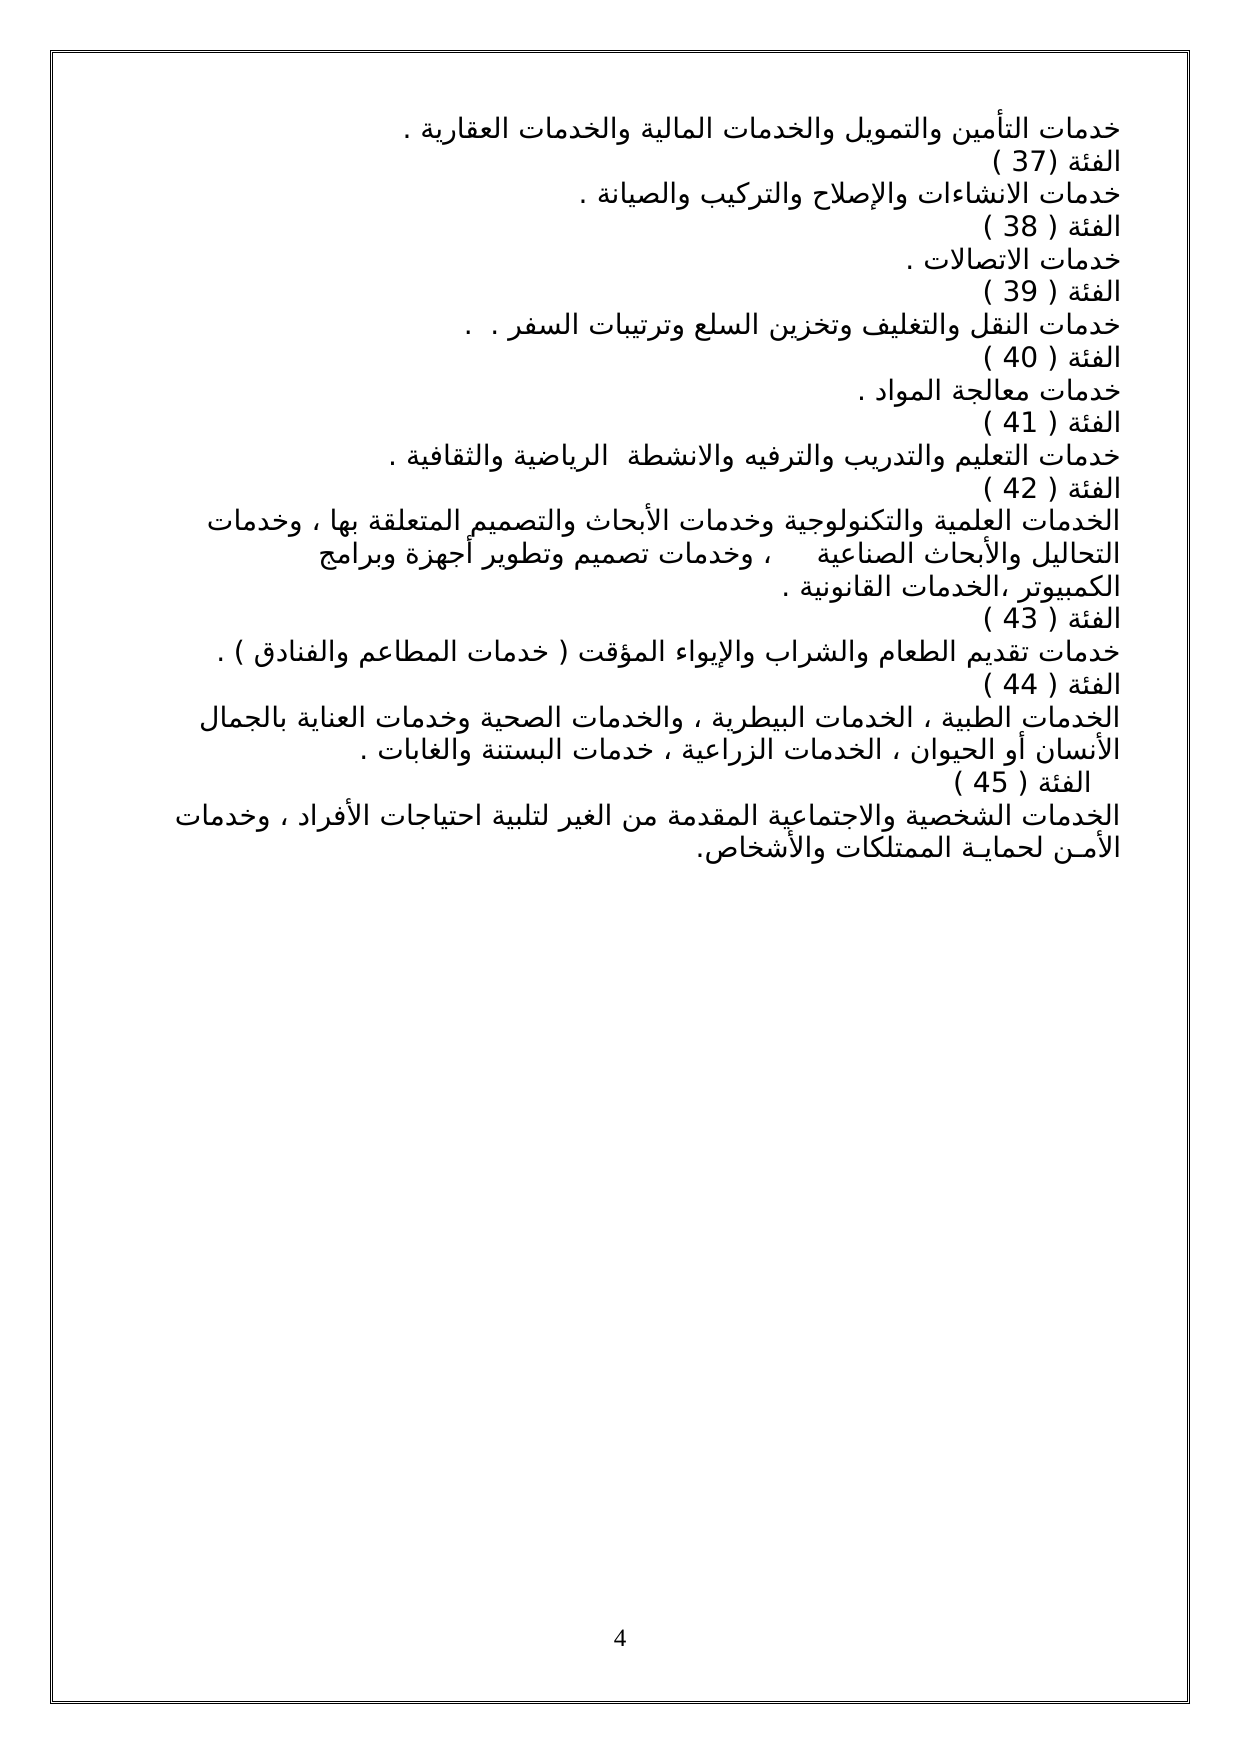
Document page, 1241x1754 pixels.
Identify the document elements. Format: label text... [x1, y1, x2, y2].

list الفئة ( 39 ) [119, 276, 1121, 308]
text خدمات تقديم الطعام والشراب والإيواء المؤقت ( خدمات المطاعم والفنادق ) . [119, 636, 1121, 668]
list الفئة ( 43 ) [119, 603, 1121, 636]
text خدمات الاتصالات . [119, 243, 1121, 276]
list الخدمات الشخصية والاجتماعية المقدمة من الغير لتلبية احتياجات الأفراد ، وخدمات الأمـن لحمايـة الممتلكات والأشخاص. [119, 799, 1121, 864]
text خدمات التعليم والتدريب والترفيه والانشطة الرياضية والثقافية . [119, 439, 1121, 472]
text الخدمات الطبية ، الخدمات البيطرية ، والخدمات الصحية وخدمات العناية بالجمال الأنسان أو الحيوان ، الخدمات الزراعية ، خدمات البستنة والغابات . [119, 701, 1121, 766]
text الخدمات العلمية والتكنولوجية وخدمات الأبحاث والتصميم المتعلقة بها ، وخدمات التحاليل والأبحاث الصناعية ، وخدمات تصميم وتطوير أجهزة وبرامج الكمبيوتر ،الخدمات القانونية . [119, 505, 1121, 603]
list الفئة ( 41 ) [119, 407, 1121, 439]
text خدمات الانشاءات والإصلاح والتركيب والصيانة . [119, 178, 1121, 210]
list الفئة ( 38 ) [119, 210, 1121, 243]
list الفئة ( 44 ) [119, 668, 1121, 701]
text خدمات معالجة المواد . [119, 374, 1121, 407]
list الفئة ( 42 ) [119, 472, 1121, 505]
list الفئة ( 40 ) [119, 341, 1121, 374]
text خدمات النقل والتغليف وتخزين السلع وترتيبات السفر . . [119, 308, 1121, 341]
text الفئة ( 45 ) [119, 766, 1092, 799]
list الفئة (37 ) [119, 145, 1121, 178]
text خدمات التأمين والتمويل والخدمات المالية والخدمات العقارية . [119, 112, 1121, 145]
